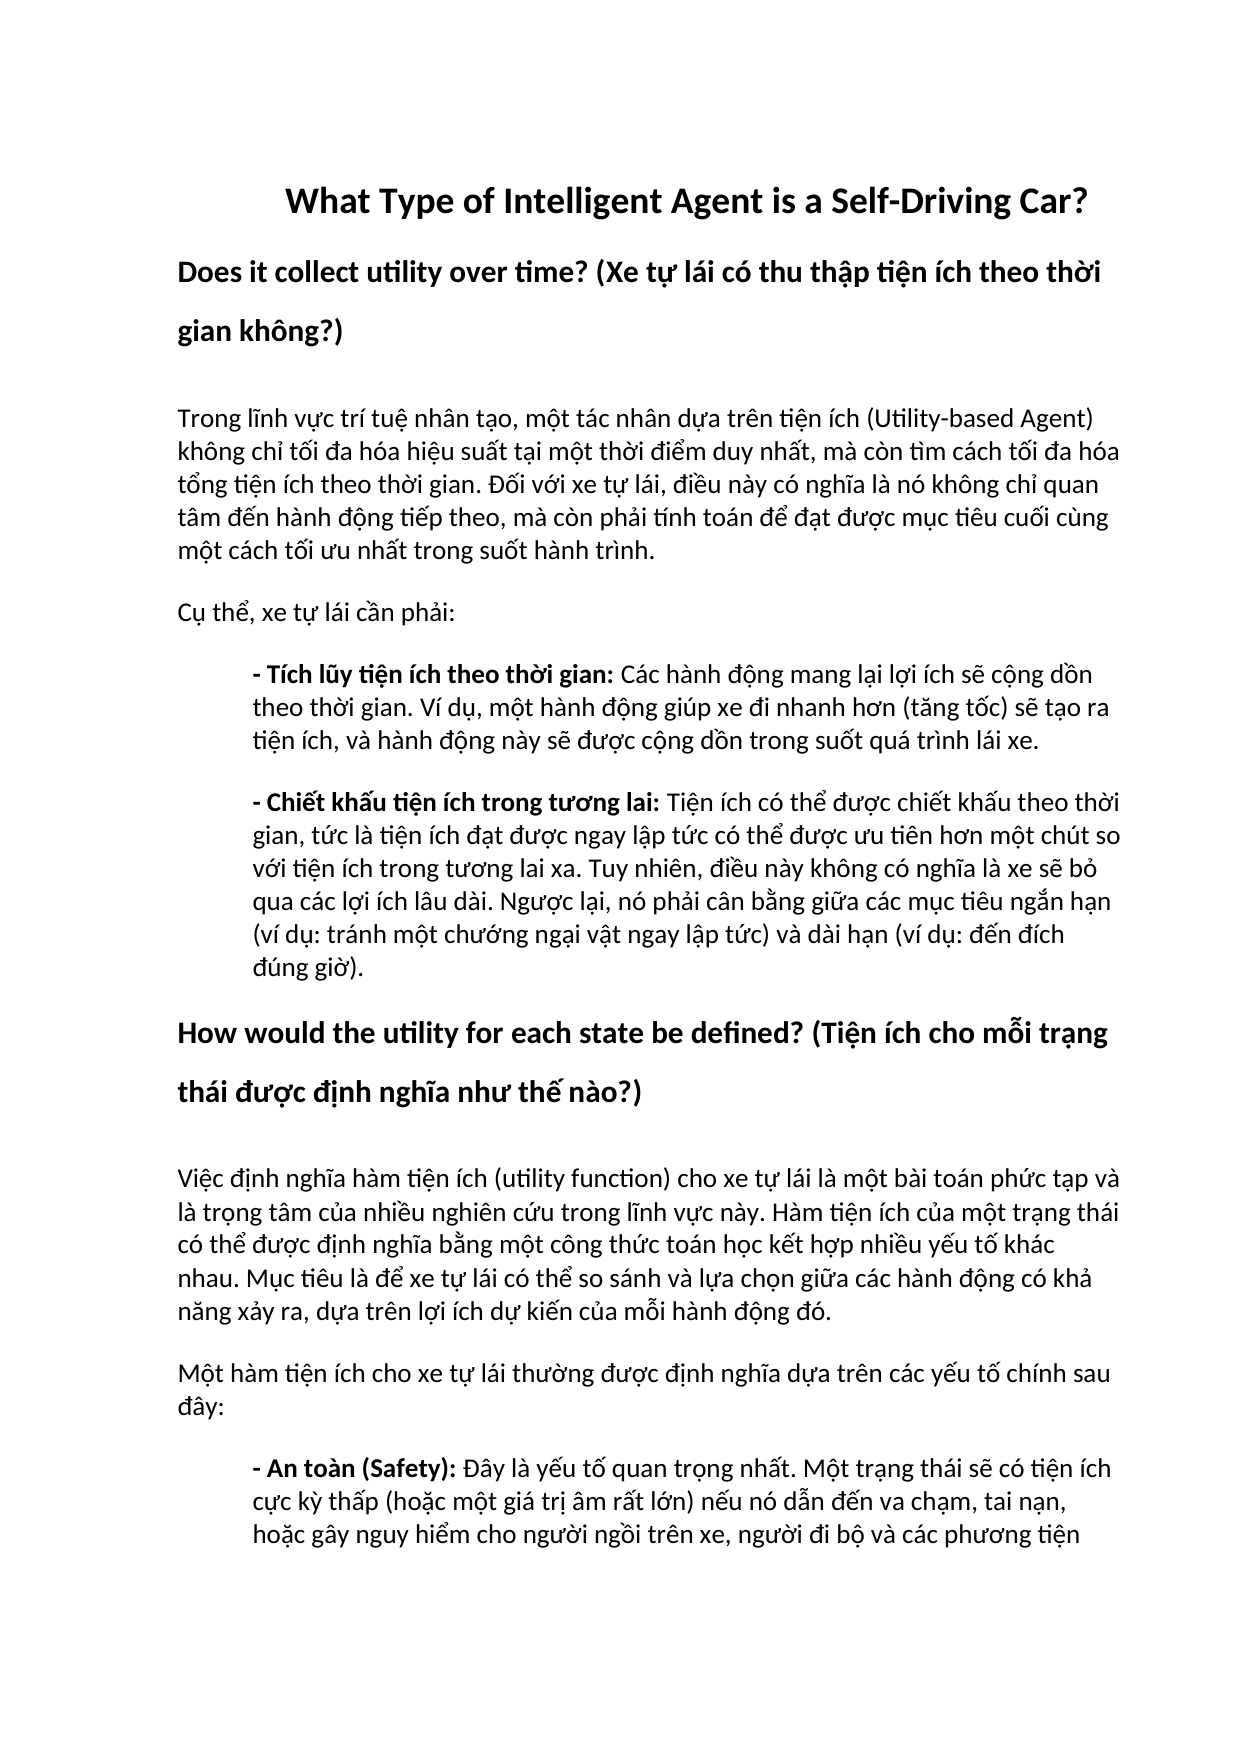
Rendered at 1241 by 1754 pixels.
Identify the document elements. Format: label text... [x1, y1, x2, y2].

text - Tích lũy tiện ích theo thời gian: Các hành động mang lại lợi ích sẽ cộng dồn theo thời gian. Ví dụ, một hành động giúp xe đi nhanh hơn (tăng tốc) sẽ tạo ra tiện ích, và hành động này sẽ được cộng dồn trong suốt quá trình lái xe. [252, 657, 1122, 756]
subtitle Does it collect utility over time? (Xe tự lái có thu thập tiện ích theo thời gian không?) [177, 252, 1122, 349]
text Trong lĩnh vực trí tuệ nhân tạo, một tác nhân dựa trên tiện ích (Utility-based Agent) không chỉ tối đa hóa hiệu suất tại một thời điểm duy nhất, mà còn tìm cách tối đa hóa tổng tiện ích theo thời gian. Đối với xe tự lái, điều này có nghĩa là nó không chỉ quan tâm đến hành động tiếp theo, mà còn phải tính toán để đạt được mục tiêu cuối cùng một cách tối ưu nhất trong suốt hành trình. [177, 401, 1122, 566]
text - Chiết khấu tiện ích trong tương lai: Tiện ích có thể được chiết khấu theo thời gian, tức là tiện ích đạt được ngay lập tức có thể được ưu tiên hơn một chút so với tiện ích trong tương lai xa. Tuy nhiên, điều này không có nghĩa là xe sẽ bỏ qua các lợi ích lâu dài. Ngược lại, nó phải cân bằng giữa các mục tiêu ngắn hạn (ví dụ: tránh một chướng ngại vật ngay lập tức) và dài hạn (ví dụ: đến đích đúng giờ). [252, 785, 1122, 983]
text Một hàm tiện ích cho xe tự lái thường được định nghĩa dựa trên các yếu tố chính sau đây: [177, 1356, 1122, 1422]
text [252, 1451, 1122, 1550]
subtitle How would the utility for each state be defined? (Tiện ích cho mỗi trạng thái được định nghĩa như thế nào?) [177, 1013, 1122, 1110]
text Việc định nghĩa hàm tiện ích (utility function) cho xe tự lái là một bài toán phức tạp và là trọng tâm của nhiều nghiên cứu trong lĩnh vực này. Hàm tiện ích của một trạng thái có thể được định nghĩa bằng một công thức toán học kết hợp nhiều yếu tố khác nhau. Mục tiêu là để xe tự lái có thể so sánh và lựa chọn giữa các hành động có khả năng xảy ra, dựa trên lợi ích dự kiến của mỗi hành động đó. [177, 1162, 1122, 1327]
text Cụ thể, xe tự lái cần phải: [177, 595, 1122, 628]
text What Type of Intelligent Agent is a Self-Driving Car? [252, 177, 1122, 223]
